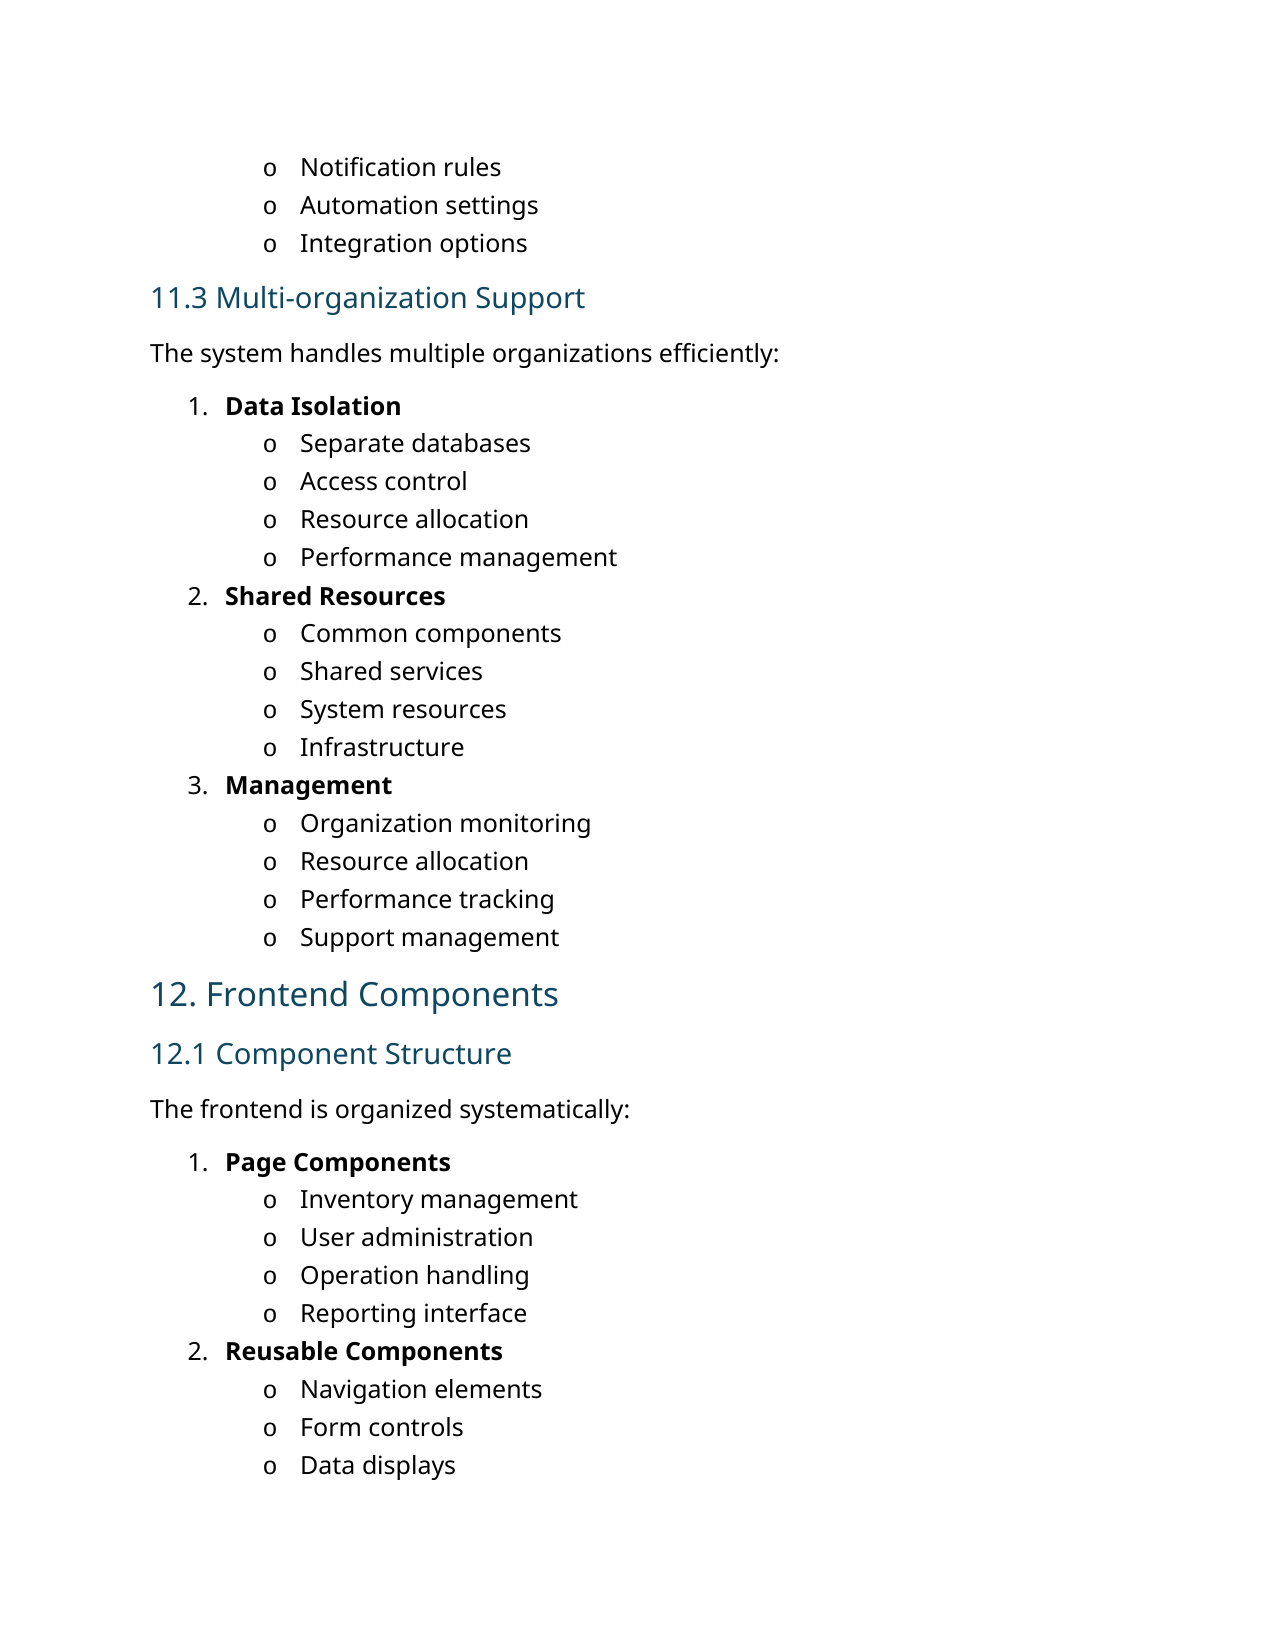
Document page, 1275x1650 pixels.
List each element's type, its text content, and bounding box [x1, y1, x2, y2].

list Inventory management [262, 1182, 1125, 1216]
list Infrastructure [262, 730, 1125, 764]
list Reporting interface [262, 1296, 1125, 1330]
list Form controls [262, 1410, 1125, 1444]
list Organization monitoring [262, 806, 1125, 840]
list Automation settings [262, 188, 1125, 222]
list Data displays [262, 1448, 1125, 1482]
list Reusable Components [187, 1334, 1125, 1368]
subtitle 12.1 Component Structure [150, 1033, 1125, 1073]
list Integration options [262, 226, 1125, 260]
text The frontend is organized systematically: [150, 1091, 1125, 1125]
text The system handles multiple organizations efficiently: [150, 335, 1125, 369]
list System resources [262, 692, 1125, 726]
list Shared services [262, 654, 1125, 688]
list User administration [262, 1220, 1125, 1254]
list Common components [262, 616, 1125, 650]
list Page Components [187, 1144, 1125, 1178]
list Operation handling [262, 1258, 1125, 1292]
subtitle 11.3 Multi-organization Support [150, 277, 1125, 317]
list Access control [262, 464, 1125, 498]
list Resource allocation [262, 502, 1125, 536]
list Resource allocation [262, 844, 1125, 878]
list Shared Resources [187, 578, 1125, 612]
list Management [187, 768, 1125, 802]
list Performance management [262, 540, 1125, 574]
list Data Isolation [187, 388, 1125, 422]
list Navigation elements [262, 1372, 1125, 1406]
list Support management [262, 920, 1125, 954]
list Performance tracking [262, 882, 1125, 916]
list Notification rules [262, 150, 1125, 184]
list Separate databases [262, 426, 1125, 460]
subtitle 12. Frontend Components [150, 971, 1125, 1016]
